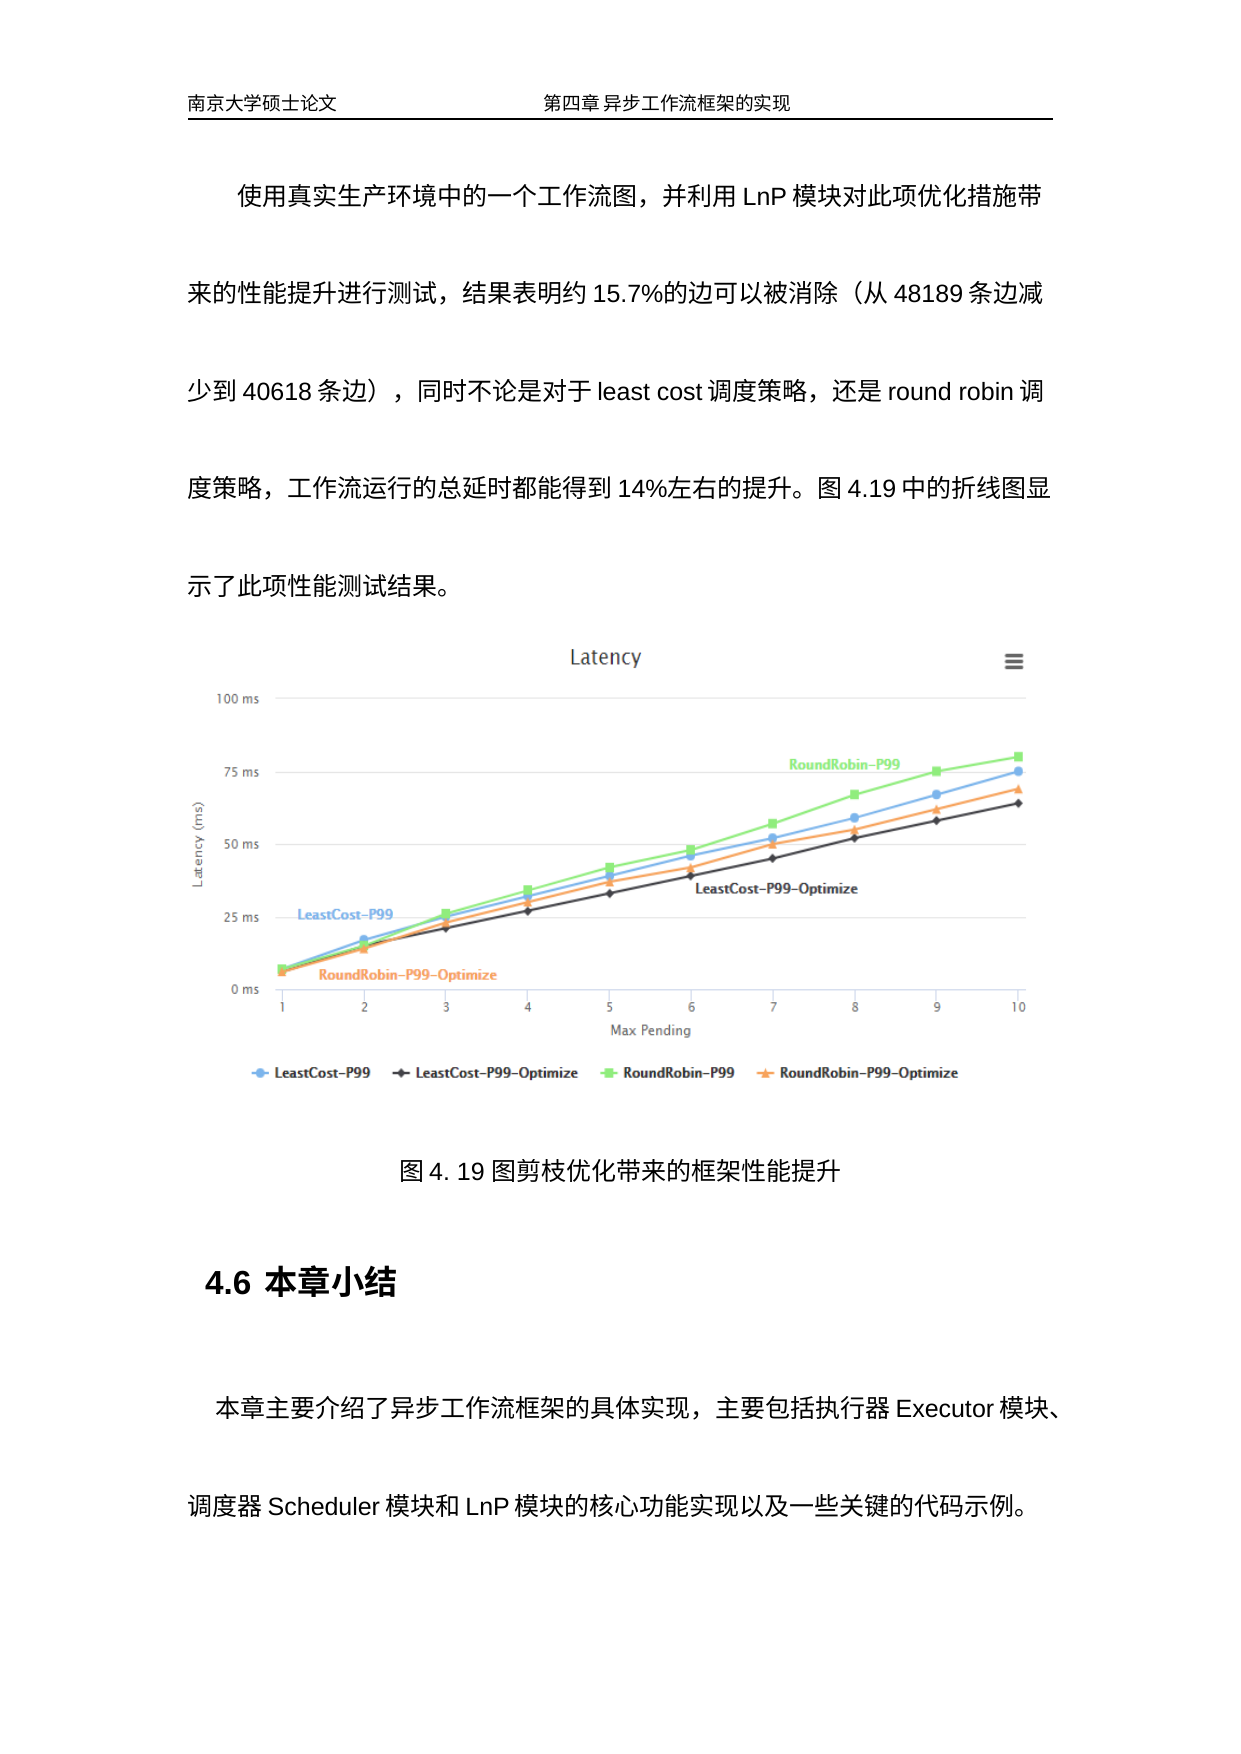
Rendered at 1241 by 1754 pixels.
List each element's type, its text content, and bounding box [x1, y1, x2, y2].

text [187, 1374, 1053, 1537]
text 图4. 19 图剪枝优化带来的框架性能提升 [187, 1137, 1053, 1202]
text 使用真实生产环境中的一个工作流图，并利用LnP模块对此项优化措施带来的性能提升进行测试，结果表明约15.7%的边可以被消除（从48189条边减少到40618条边），同时不论是对于least cost调度策略，还是round robin调度策略，工作流运行的总延时都能得到14%左右的提升。图4.19中的折线图显示了此项性能测试结果。 [187, 162, 1053, 617]
subtitle 本章小结 [205, 1247, 1053, 1312]
picture [187, 635, 1053, 1092]
